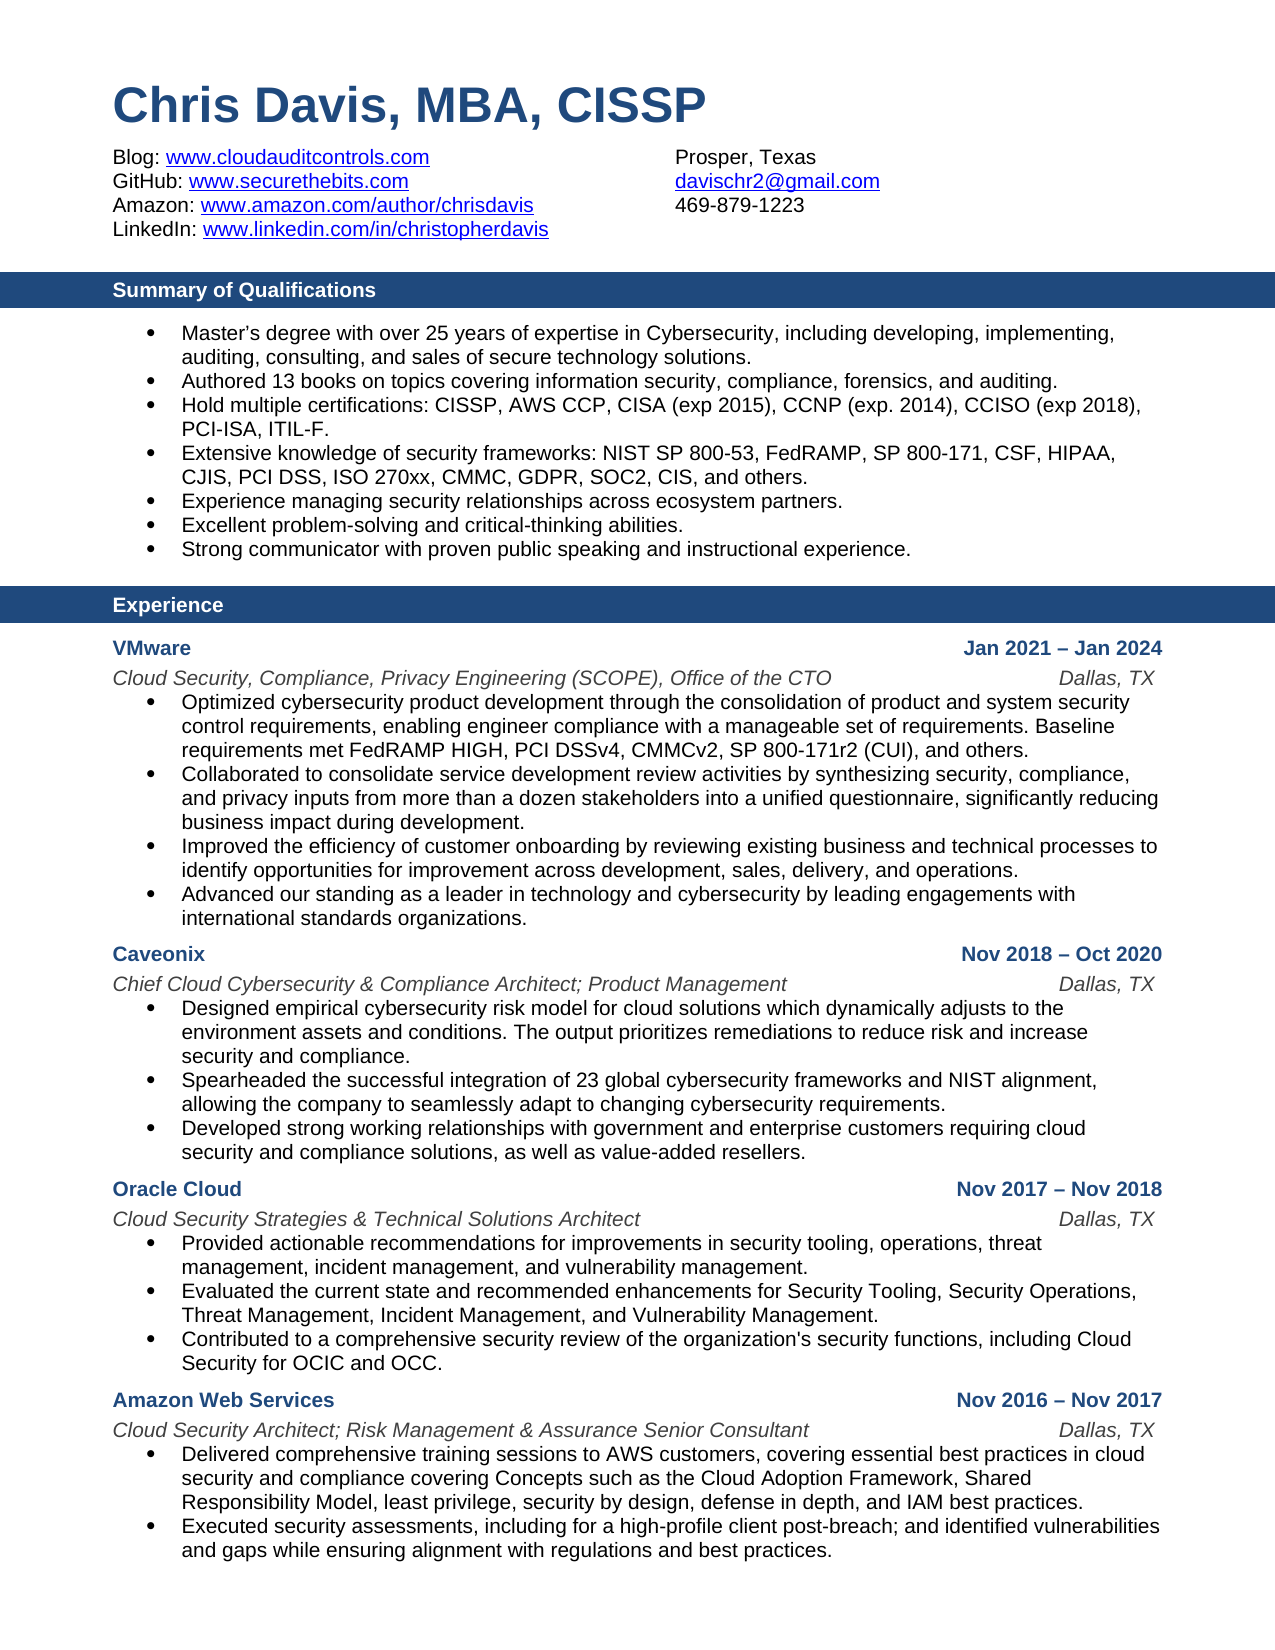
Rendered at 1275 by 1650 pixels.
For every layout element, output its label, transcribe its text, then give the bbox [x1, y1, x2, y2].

text Blog: www.cloudauditcontrols.com [112, 145, 600, 169]
text GitHub: www.securethebits.com [112, 169, 600, 193]
subtitle Summary of Qualifications [0, 274, 1275, 306]
list Improved the efficiency of customer onboarding by reviewing existing business and technical processes to identify opportunities for improvement across development, sales, delivery, and operations. [147, 833, 1162, 881]
list Optimized cybersecurity product development through the consolidation of product and system security control requirements, enabling engineer compliance with a manageable set of requirements. Baseline requirements met FedRAMP HIGH, PCI DSSv4, CMMCv2, SP 800-171r2 (CUI), and others. [147, 689, 1162, 761]
subtitle Cloud Security Architect; Risk Management & Assurance Senior Consultant Dallas, TX [112, 1418, 1162, 1442]
list Developed strong working relationships with government and enterprise customers requiring cloud security and compliance solutions, as well as value-added resellers. [147, 1116, 1162, 1164]
list Master’s degree with over 25 years of expertise in Cybersecurity, including developing, implementing, auditing, consulting, and sales of secure technology solutions. [147, 321, 1162, 369]
list Evaluated the current state and recommended enhancements for Security Tooling, Security Operations, Threat Management, Incident Management, and Vulnerability Management. [147, 1279, 1162, 1327]
list Hold multiple certifications: CISSP, AWS CCP, CISA (exp 2015), CCNP (exp. 2014), CCISO (exp 2018), PCI-ISA, ITIL-F. [147, 393, 1162, 441]
subtitle Caveonix Nov 2018 – Oct 2020 [0, 942, 1275, 966]
subtitle VMware Jan 2021 – Jan 2024 [0, 635, 1275, 659]
list Spearheaded the successful integration of 23 global cybersecurity frameworks and NIST alignment, allowing the company to seamlessly adapt to changing cybersecurity requirements. [147, 1068, 1162, 1116]
subtitle Chief Cloud Cybersecurity & Compliance Architect; Product Management Dallas, TX [112, 972, 1162, 996]
text Prosper, Texas davischr2@gmail.com 469-879-1223 [675, 145, 1162, 217]
text LinkedIn: www.linkedin.com/in/christopherdavis [112, 217, 600, 241]
list Authored 13 books on topics covering information security, compliance, forensics, and auditing. [147, 369, 1162, 393]
list Executed security assessments, including for a high-profile client post-breach; and identified vulnerabilities and gaps while ensuring alignment with regulations and best practices. [147, 1513, 1162, 1562]
list Provided actionable recommendations for improvements in security tooling, operations, threat management, incident management, and vulnerability management. [147, 1231, 1162, 1279]
list Advanced our standing as a leader in technology and cybersecurity by leading engagements with international standards organizations. [147, 881, 1162, 929]
list Experience managing security relationships across ecosystem partners. [147, 489, 1162, 513]
list Delivered comprehensive training sessions to AWS customers, covering essential best practices in cloud security and compliance covering Concepts such as the Cloud Adoption Framework, Shared Responsibility Model, least privilege, security by design, defense in depth, and IAM best practices. [147, 1442, 1162, 1513]
list Collaborated to consolidate service development review activities by synthesizing security, compliance, and privacy inputs from more than a dozen stakeholders into a unified questionnaire, significantly reducing business impact during development. [147, 761, 1162, 833]
text Chris Davis, MBA, CISSP [112, 75, 1162, 132]
list Contributed to a comprehensive security review of the organization's security functions, including Cloud Security for OCIC and OCC. [147, 1327, 1162, 1375]
subtitle Amazon Web Services Nov 2016 – Nov 2017 [0, 1387, 1275, 1411]
subtitle Cloud Security Strategies & Technical Solutions Architect Dallas, TX [112, 1207, 1162, 1231]
subtitle Oracle Cloud Nov 2017 – Nov 2018 [0, 1177, 1275, 1201]
list Strong communicator with proven public speaking and instructional experience. [147, 537, 1162, 561]
list Extensive knowledge of security frameworks: NIST SP 800-53, FedRAMP, SP 800-171, CSF, HIPAA, CJIS, PCI DSS, ISO 270xx, CMMC, GDPR, SOC2, CIS, and others. [147, 441, 1162, 489]
list Excellent problem-solving and critical-thinking abilities. [147, 513, 1162, 537]
list Designed empirical cybersecurity risk model for cloud solutions which dynamically adjusts to the environment assets and conditions. The output prioritizes remediations to reduce risk and increase security and compliance. [147, 996, 1162, 1068]
subtitle Cloud Security, Compliance, Privacy Engineering (SCOPE), Office of the CTO Dallas, TX [112, 666, 1162, 689]
text Amazon: www.amazon.com/author/chrisdavis [112, 193, 600, 217]
subtitle Experience [0, 589, 1275, 621]
